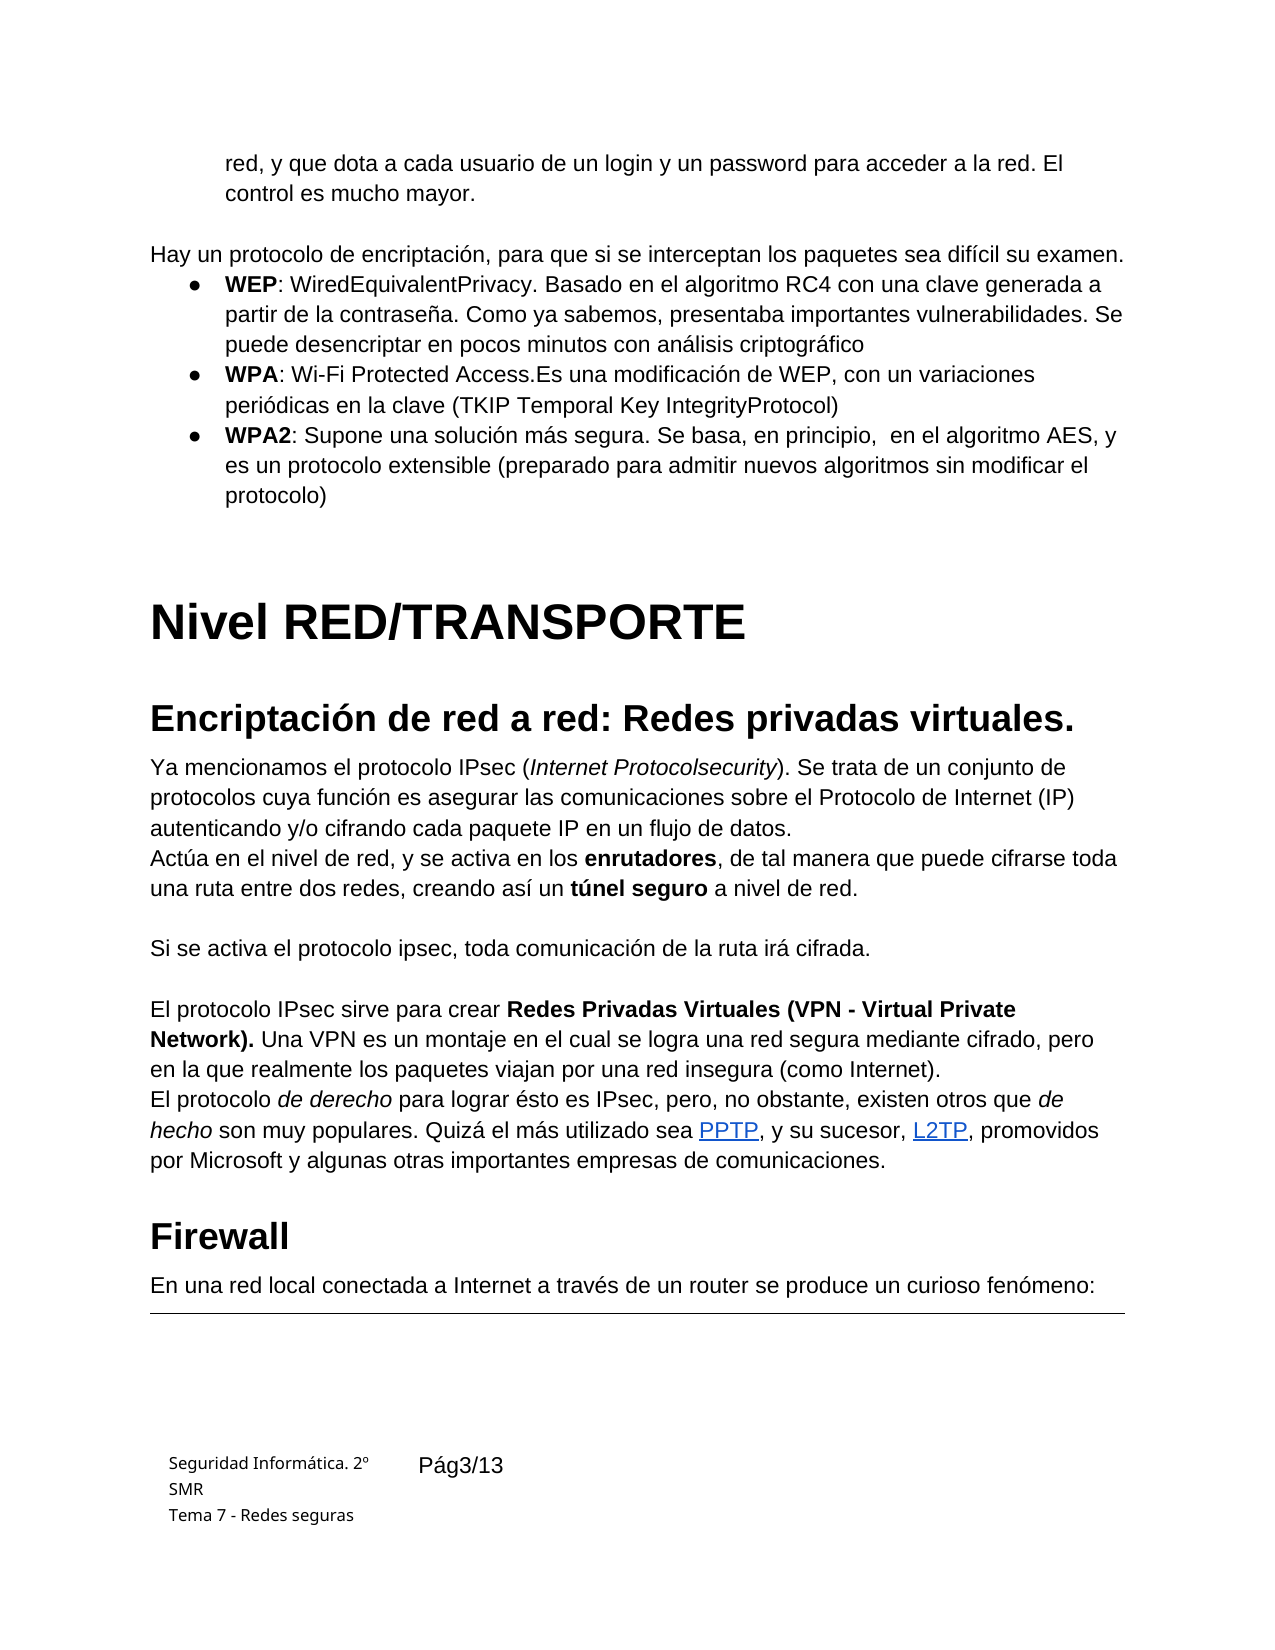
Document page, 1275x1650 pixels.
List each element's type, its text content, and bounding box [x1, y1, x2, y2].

text El protocolo de derecho para lograr ésto es IPsec, pero, no obstante, existen otros que de hecho son muy populares. Quizá el más utilizado sea PPTP, y su sucesor, L2TP, promovidos por Microsoft y algunas otras importantes empresas de comunicaciones. [150, 1086, 1125, 1173]
text Actúa en el nivel de red, y se activa en los enrutadores, de tal manera que puede cifrarse toda una ruta entre dos redes, creando así un túnel seguro a nivel de red. [150, 845, 1125, 901]
text Si se activa el protocolo ipsec, toda comunicación de la ruta irá cifrada. [150, 935, 1125, 962]
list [188, 150, 1125, 207]
subtitle Firewall [150, 1214, 1125, 1258]
subtitle Encriptación de red a red: Redes privadas virtuales. [150, 696, 1125, 739]
text El protocolo IPsec sirve para crear Redes Privadas Virtuales (VPN - Virtual Private Network). Una VPN es un montaje en el cual se logra una red segura mediante cifrado, pero en la que realmente los paquetes viajan por una red insegura (como Internet). [150, 996, 1125, 1083]
list WEP: WiredEquivalentPrivacy. Basado en el algoritmo RC4 con una clave generada a partir de la contraseña. Como ya sabemos, presentaba importantes vulnerabilidades. Se puede desencriptar en pocos minutos con análisis criptográfico [188, 271, 1125, 358]
list WPA2: Supone una solución más segura. Se basa, en principio, en el algoritmo AES, y es un protocolo extensible (preparado para admitir nuevos algoritmos sin modificar el protocolo) [188, 422, 1125, 509]
subtitle Nivel RED/TRANSPORTE [150, 593, 1125, 650]
text Hay un protocolo de encriptación, para que si se interceptan los paquetes sea difícil su examen. [150, 241, 1125, 267]
text Ya mencionamos el protocolo IPsec (Internet Protocolsecurity). Se trata de un conjunto de protocolos cuya función es asegurar las comunicaciones sobre el Protocolo de Internet (IP) autenticando y/o cifrando cada paquete IP en un flujo de datos. [150, 754, 1125, 841]
text En una red local conectada a Internet a través de un router se produce un curioso fenómeno: [150, 1272, 1125, 1299]
list WPA: Wi-Fi Protected Access.Es una modificación de WEP, con un variaciones periódicas en la clave (TKIP Temporal Key IntegrityProtocol) [188, 361, 1125, 418]
